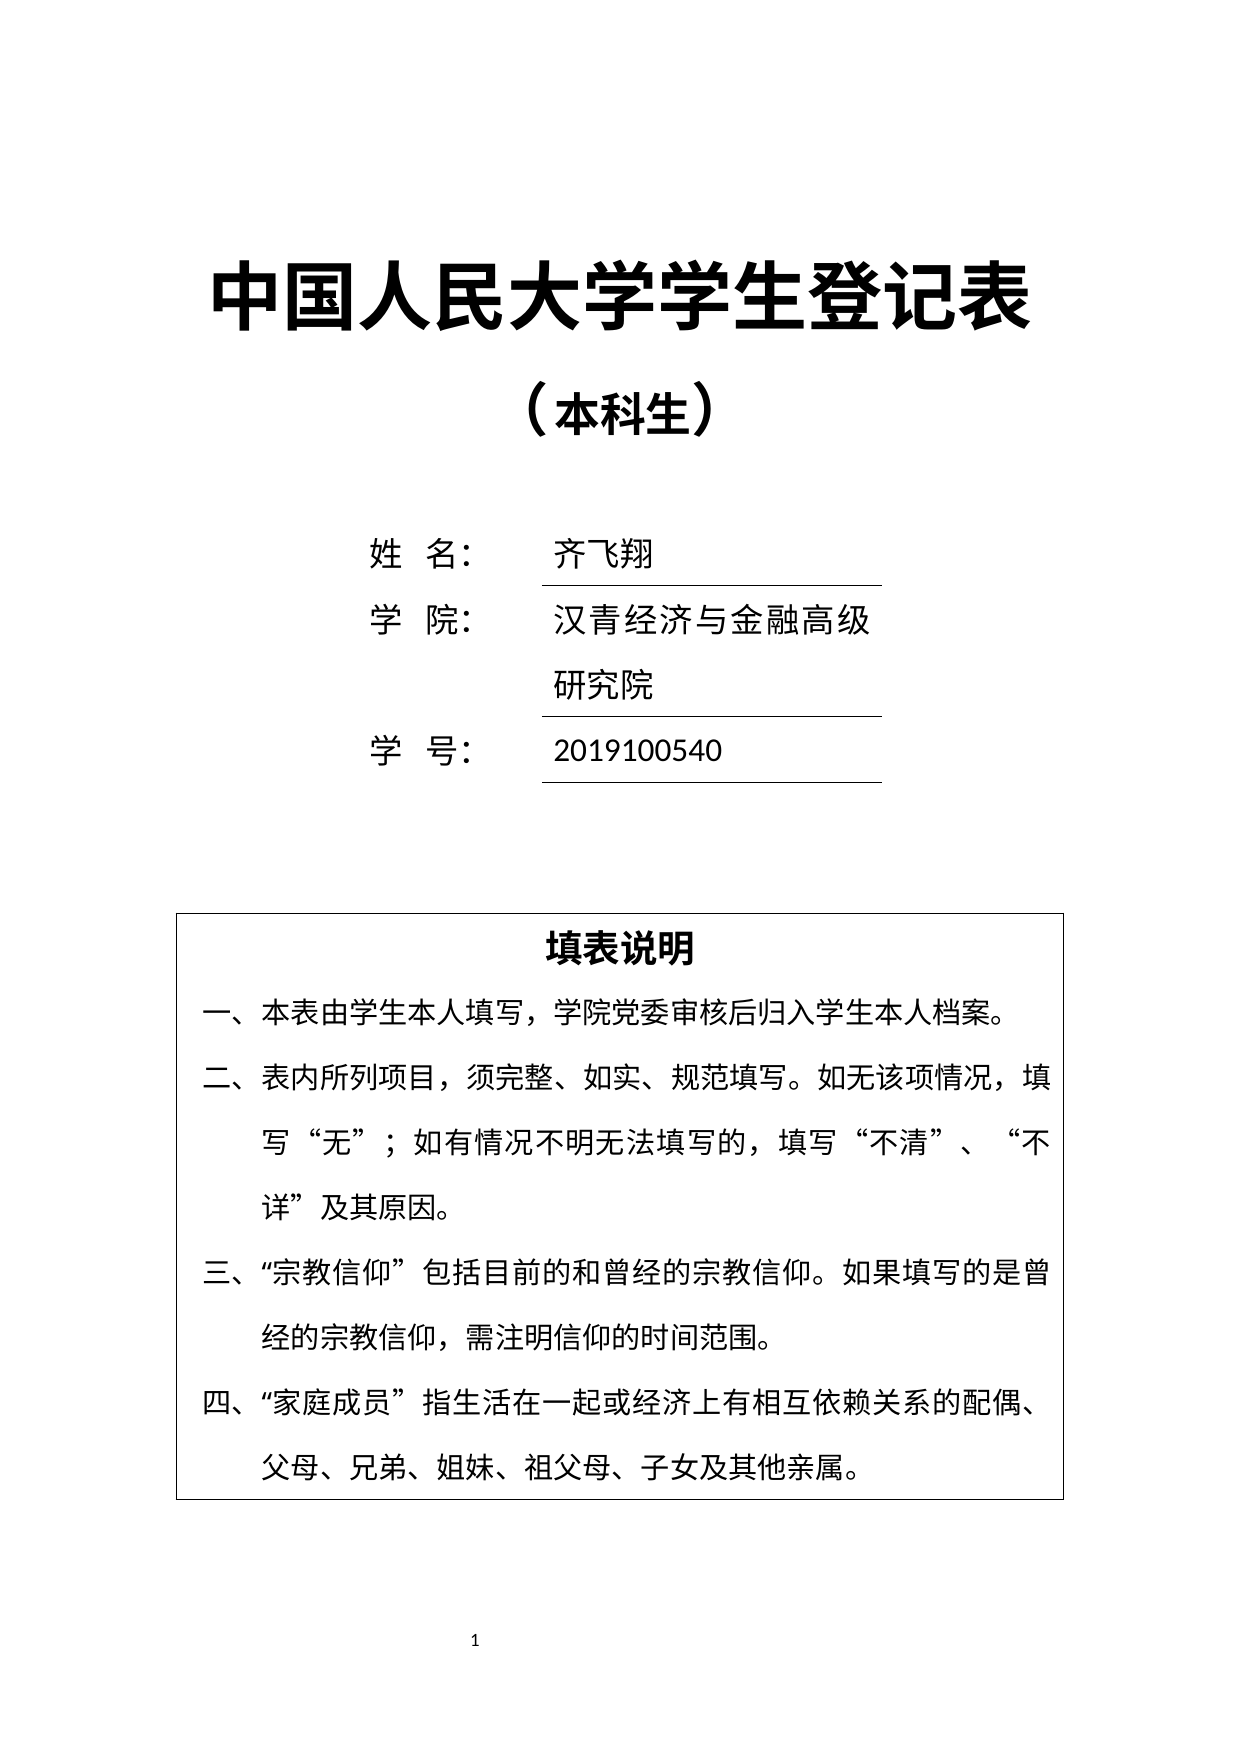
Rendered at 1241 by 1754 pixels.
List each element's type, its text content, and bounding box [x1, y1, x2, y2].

table_cell 学 院： [358, 585, 542, 716]
table_cell 学 号： [358, 716, 542, 782]
text （ 本科生） [187, 357, 1053, 454]
table_header 填表说明 本表由学生本人填写，学院党委审核后归入学生本人档案。 表内所列项目，须完整、如实、规范填写。如无该项情况，填写“无”；如有情况不明无法填写的，填写“不清”、“不详”及其原因。 “宗教信仰”包括目前的和曾经的宗教信仰。如果填写的是曾经的宗教信仰，需注明信仰的时间范围。 “家庭成员”指生活在一起或经济上有相互依赖关系的配偶、父母、兄弟、姐妹、祖父母、子女及其他亲属。 [177, 914, 1063, 1499]
table_header 齐飞翔 [542, 520, 882, 584]
text 中国人民大学学生登记表 [187, 227, 1053, 357]
table_cell 汉青经济与金融高级研究院 [542, 586, 882, 716]
table_header 姓 名： [358, 520, 542, 584]
table_cell 2019100540 [542, 717, 882, 782]
